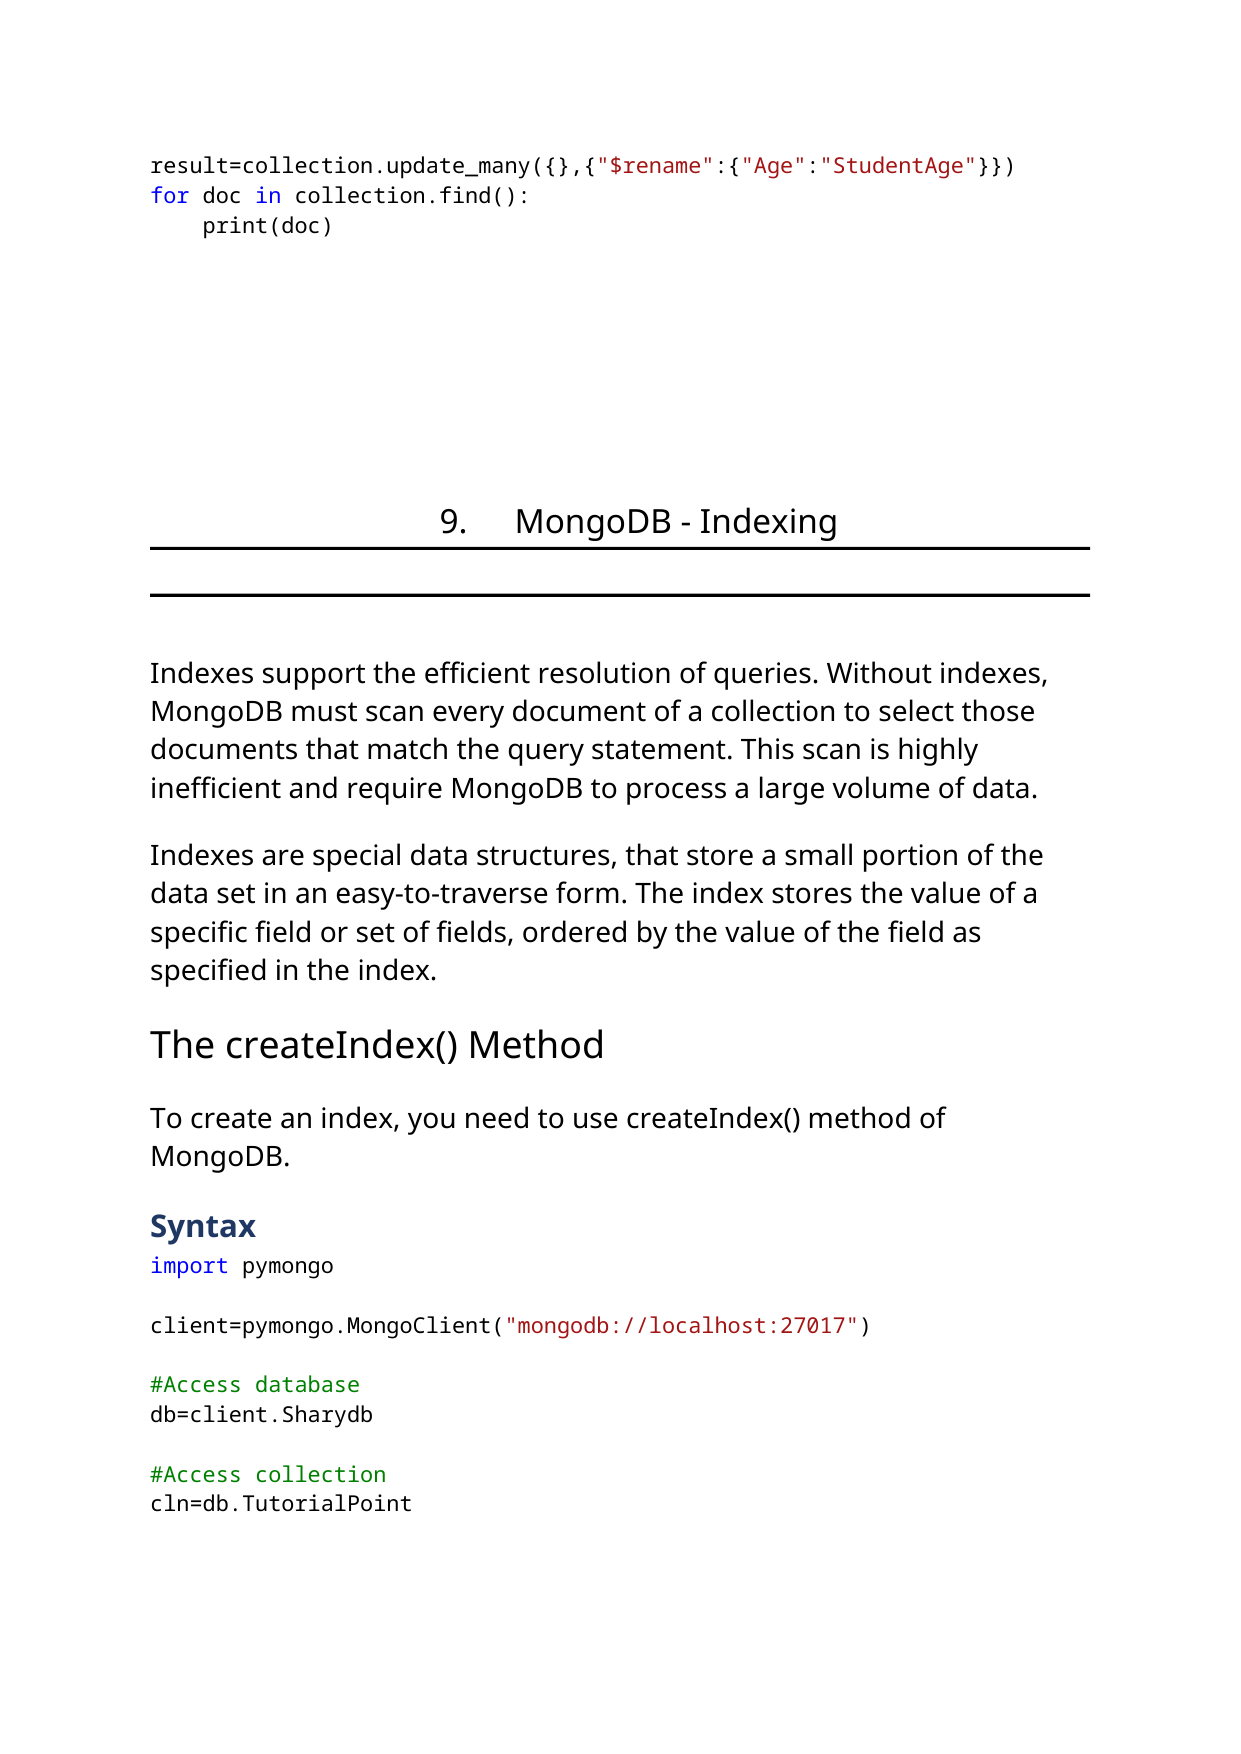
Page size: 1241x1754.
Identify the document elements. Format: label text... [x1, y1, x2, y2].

text cln=db.TutorialPoint [150, 1488, 1090, 1518]
subtitle MongoDB - Indexing [187, 498, 1090, 543]
text client=pymongo.MongoClient("mongodb://localhost:27017") [150, 1309, 1090, 1339]
text result=collection.update_many({},{"$rename":{"Age":"StudentAge"}}) [150, 150, 1090, 180]
text Indexes support the efficient resolution of queries. Without indexes, MongoDB must scan every document of a collection to select those documents that match the query statement. This scan is highly inefficient and require MongoDB to process a large volume of data. [150, 653, 1090, 806]
text Indexes are special data structures, that store a small portion of the data set in an easy-to-traverse form. The index stores the value of a specific field or set of fields, ordered by the value of the field as specified in the index. [150, 836, 1090, 989]
text db=client.Sharydb [150, 1399, 1090, 1429]
subtitle The createIndex() Method [150, 1018, 1090, 1069]
text #Access collection [150, 1458, 1090, 1488]
text import pymongo [150, 1250, 1090, 1280]
text #Access database [150, 1369, 1090, 1399]
text for doc in collection.find(): [150, 180, 1090, 209]
text To create an index, you need to use createIndex() method of MongoDB. [150, 1098, 1090, 1175]
subtitle Syntax [150, 1204, 1090, 1247]
text print(doc) [150, 209, 1090, 239]
